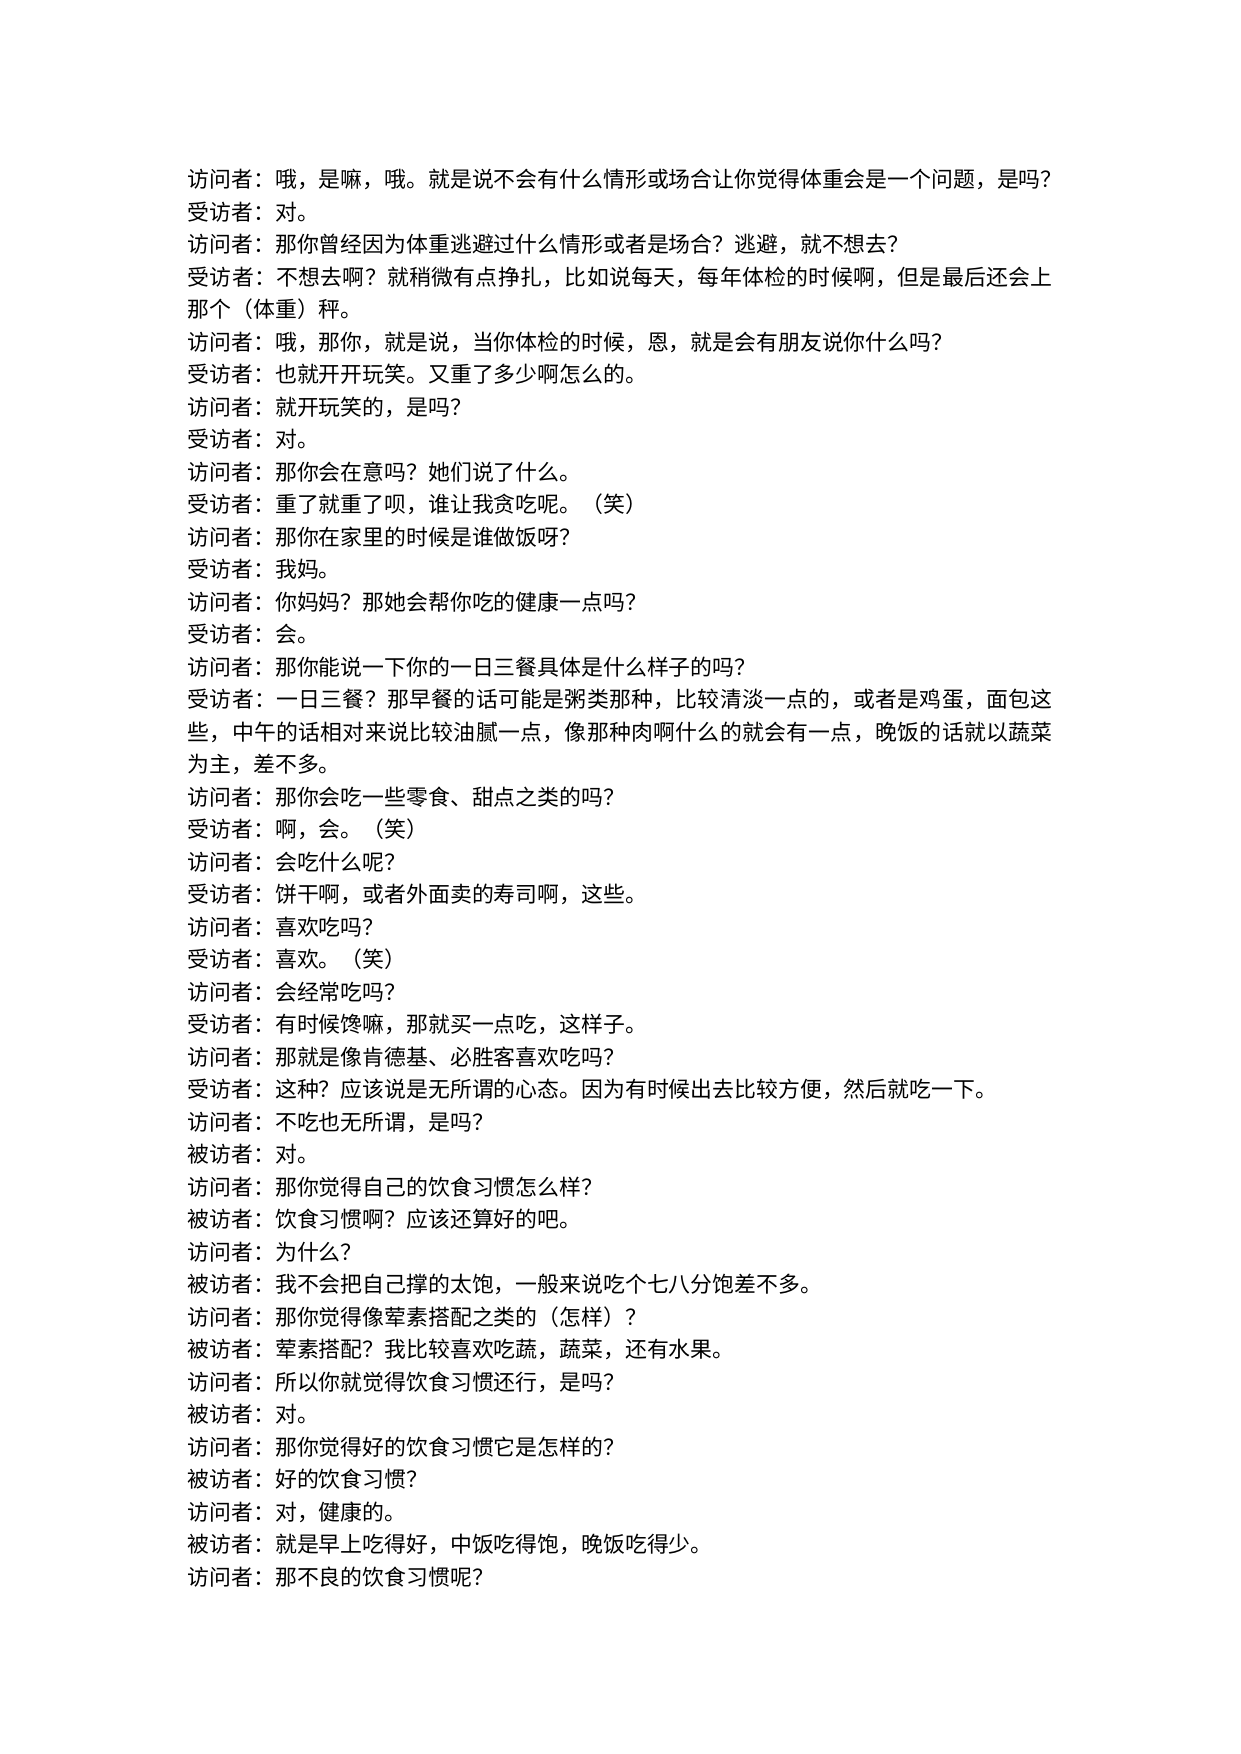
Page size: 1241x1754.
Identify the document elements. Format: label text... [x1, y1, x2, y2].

text 受访者：对。 [187, 194, 1053, 227]
text 访问者：那不良的饮食习惯呢？ [187, 1559, 1053, 1592]
text 被访者：我不会把自己撑的太饱，一般来说吃个七八分饱差不多。 [187, 1267, 1053, 1299]
text 被访者：就是早上吃得好，中饭吃得饱，晚饭吃得少。 [187, 1527, 1053, 1559]
text 被访者：对。 [187, 1397, 1053, 1429]
text 受访者：会。 [187, 617, 1053, 649]
text 受访者：啊，会。（笑） [187, 812, 1053, 844]
text 被访者：荤素搭配？我比较喜欢吃蔬，蔬菜，还有水果。 [187, 1332, 1053, 1364]
text 访问者：就开玩笑的，是吗？ [187, 389, 1053, 422]
text 访问者：会吃什么呢？ [187, 844, 1053, 877]
text 访问者：那你觉得自己的饮食习惯怎么样？ [187, 1169, 1053, 1202]
text 访问者：哦，那你，就是说，当你体检的时候，恩，就是会有朋友说你什么吗？ [187, 324, 1053, 357]
text 访问者：那你在家里的时候是谁做饭呀？ [187, 519, 1053, 552]
text 受访者：这种？应该说是无所谓的心态。因为有时候出去比较方便，然后就吃一下。 [187, 1072, 1053, 1104]
text 访问者：那你会吃一些零食、甜点之类的吗？ [187, 779, 1053, 812]
text 受访者：重了就重了呗，谁让我贪吃呢。（笑） [187, 487, 1053, 519]
text 访问者：所以你就觉得饮食习惯还行，是吗？ [187, 1364, 1053, 1397]
text 被访者：饮食习惯啊？应该还算好的吧。 [187, 1202, 1053, 1234]
text 访问者：那你会在意吗？她们说了什么。 [187, 454, 1053, 487]
text 访问者：那你曾经因为体重逃避过什么情形或者是场合？逃避，就不想去？ [187, 227, 1053, 259]
text 访问者：会经常吃吗？ [187, 974, 1053, 1007]
text 受访者：不想去啊？就稍微有点挣扎，比如说每天，每年体检的时候啊，但是最后还会上那个（体重）秤。 [187, 259, 1053, 324]
text 访问者：那你能说一下你的一日三餐具体是什么样子的吗？ [187, 649, 1053, 682]
text 访问者：对，健康的。 [187, 1494, 1053, 1527]
text 被访者：对。 [187, 1137, 1053, 1169]
text 访问者：那你觉得好的饮食习惯它是怎样的？ [187, 1429, 1053, 1462]
text 受访者：我妈。 [187, 552, 1053, 584]
text 受访者：对。 [187, 422, 1053, 454]
text 访问者：为什么？ [187, 1234, 1053, 1267]
text 访问者：那你觉得像荤素搭配之类的（怎样）？ [187, 1299, 1053, 1332]
text 访问者：那就是像肯德基、必胜客喜欢吃吗？ [187, 1039, 1053, 1072]
text 受访者：也就开开玩笑。又重了多少啊怎么的。 [187, 357, 1053, 389]
text 受访者：一日三餐？那早餐的话可能是粥类那种，比较清淡一点的，或者是鸡蛋，面包这些，中午的话相对来说比较油腻一点，像那种肉啊什么的就会有一点，晚饭的话就以蔬菜为主，差不多。 [187, 682, 1053, 779]
text 访问者：哦，是嘛，哦。就是说不会有什么情形或场合让你觉得体重会是一个问题，是吗？ [187, 162, 1053, 194]
text 受访者：饼干啊，或者外面卖的寿司啊，这些。 [187, 877, 1053, 909]
text 访问者：喜欢吃吗？ [187, 909, 1053, 942]
text 访问者：你妈妈？那她会帮你吃的健康一点吗？ [187, 584, 1053, 617]
text 访问者：不吃也无所谓，是吗？ [187, 1104, 1053, 1137]
text 被访者：好的饮食习惯？ [187, 1462, 1053, 1494]
text 受访者：喜欢。（笑） [187, 942, 1053, 974]
text 受访者：有时候馋嘛，那就买一点吃，这样子。 [187, 1007, 1053, 1039]
